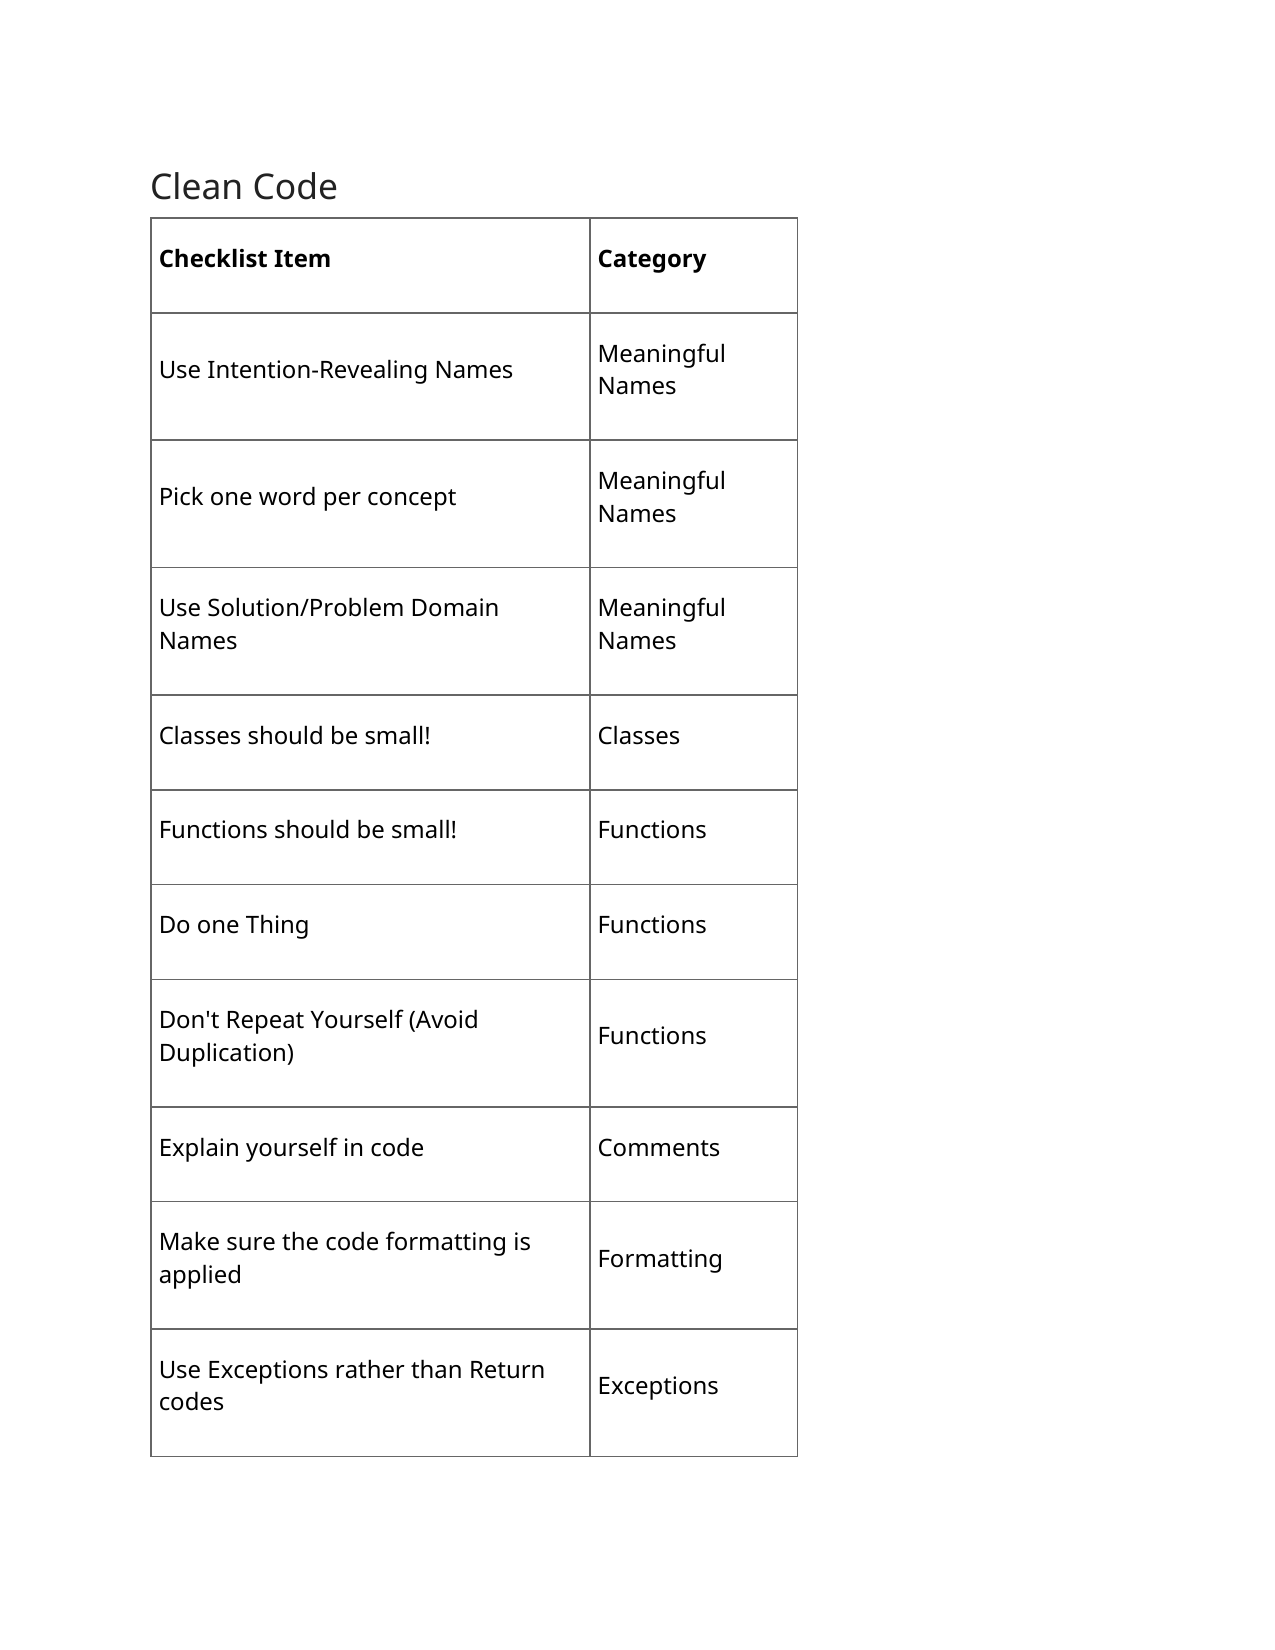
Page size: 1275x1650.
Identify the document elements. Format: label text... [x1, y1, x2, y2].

table_cell Exceptions [591, 1330, 797, 1456]
table_cell Functions [591, 980, 797, 1106]
table_cell Use Solution/Problem Domain Names [152, 568, 589, 694]
table_cell Meaningful Names [591, 568, 797, 694]
text Clean Code [150, 150, 1125, 209]
table_cell Functions should be small! [152, 791, 589, 884]
table_cell Use Exceptions rather than Return codes [152, 1330, 589, 1456]
table_cell Make sure the code formatting is applied [152, 1202, 589, 1328]
table_cell Functions [591, 885, 797, 978]
table_cell Pick one word per concept [152, 441, 589, 567]
table_cell Classes should be small! [152, 696, 589, 789]
table_cell Do one Thing [152, 885, 589, 978]
table_cell Functions [591, 791, 797, 884]
table_cell Formatting [591, 1202, 797, 1328]
table_header Category [591, 219, 797, 312]
table_cell Use Intention-Revealing Names [152, 314, 589, 439]
table_cell Meaningful Names [591, 314, 797, 439]
table_header Checklist Item [152, 219, 589, 312]
table_cell Comments [591, 1108, 797, 1201]
table_cell Classes [591, 696, 797, 789]
table_cell Don't Repeat Yourself (Avoid Duplication) [152, 980, 589, 1106]
table_cell Explain yourself in code [152, 1108, 589, 1201]
table_cell Meaningful Names [591, 441, 797, 567]
